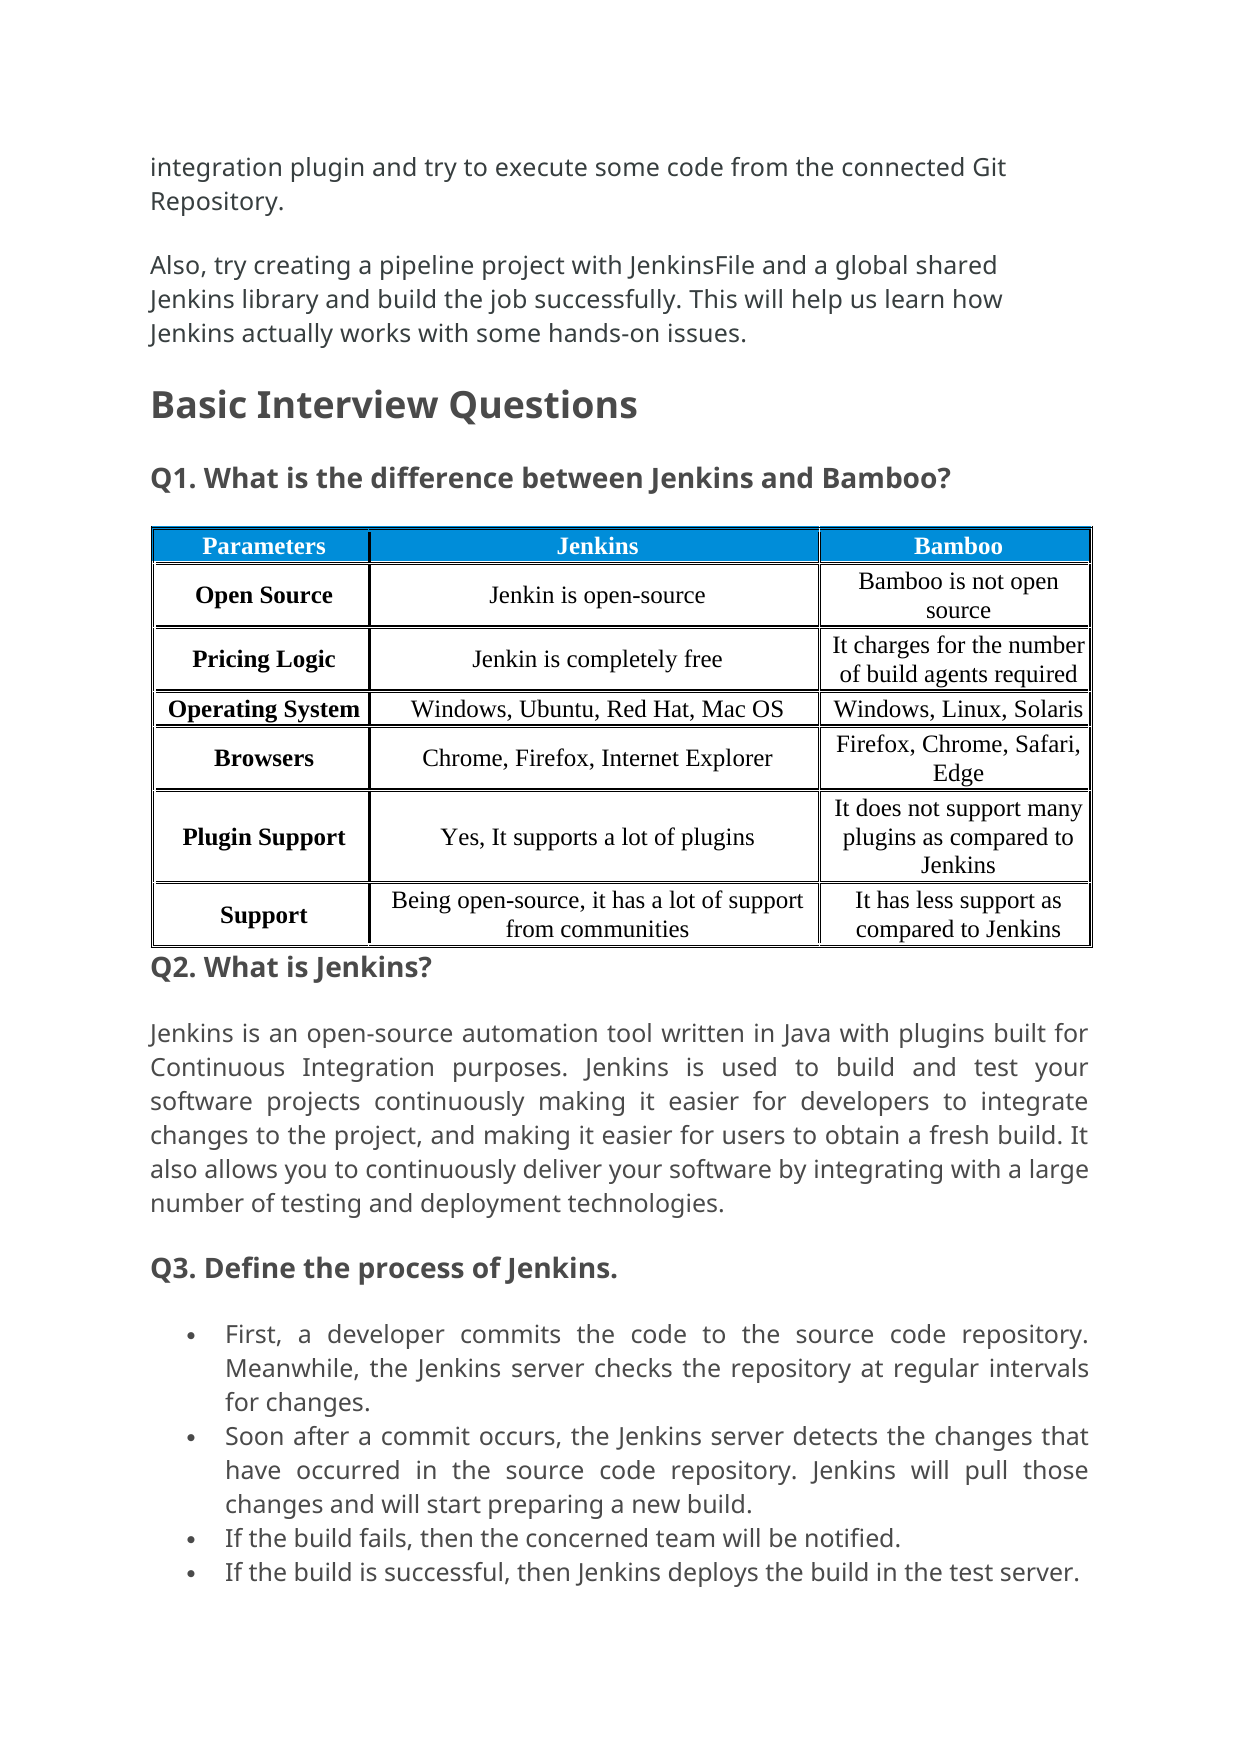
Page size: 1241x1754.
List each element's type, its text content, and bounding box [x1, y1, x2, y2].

table_cell Being open-source, it has a lot of support from communities [369, 884, 819, 944]
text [150, 150, 1090, 218]
table_cell Bamboo is not open source [821, 561, 1090, 625]
list First, a developer commits the code to the source code repository. Meanwhile, the Jenkins server checks the repository at regular intervals for changes. [187, 1316, 1090, 1418]
table_header Parameters [154, 528, 369, 561]
text Q3. Define the process of Jenkins. [150, 1249, 1090, 1287]
list If the build is successful, then Jenkins deploys the build in the test server. [187, 1555, 1090, 1589]
text Jenkins is an open-source automation tool written in Java with plugins built for Continuous Integration purposes. Jenkins is used to build and test your software projects continuously making it easier for developers to integrate changes to the project, and making it easier for users to obtain a fresh build. It also allows you to continuously deliver your software by integrating with a large number of testing and deployment technologies. [150, 1015, 1090, 1220]
table_cell Open Source [154, 561, 368, 625]
table_cell Windows, Linux, Solaris [821, 689, 1090, 724]
table_cell Jenkin is completely free [371, 629, 818, 689]
table_cell It charges for the number of build agents required [821, 625, 1090, 689]
table_cell It does not support many plugins as compared to Jenkins [821, 788, 1090, 881]
table_cell Chrome, Firefox, Internet Explorer [371, 728, 818, 788]
table_cell Yes, It supports a lot of plugins [371, 792, 818, 881]
list If the build fails, then the concerned team will be notified. [187, 1521, 1090, 1555]
table_cell Windows, Ubuntu, Red Hat, Mac OS [371, 693, 818, 724]
list Soon after a commit occurs, the Jenkins server detects the changes that have occurred in the source code repository. Jenkins will pull those changes and will start preparing a new build. [187, 1418, 1090, 1521]
table_cell Pricing Logic [154, 625, 368, 689]
table_cell Support [152, 881, 369, 944]
text Also, try creating a pipeline project with JenkinsFile and a global shared Jenkins library and build the job successfully. This will help us learn how Jenkins actually works with some hands-on issues. [150, 247, 1090, 349]
table_cell Jenkin is open-source [371, 565, 818, 625]
text Q1. What is the difference between Jenkins and Bamboo? [150, 459, 1090, 497]
text Q2. What is Jenkins? [150, 948, 1090, 986]
table_cell Operating System [154, 689, 368, 724]
table_cell Plugin Support [154, 788, 368, 881]
table_header Bamboo [820, 530, 1089, 561]
text Basic Interview Questions [150, 379, 1090, 430]
table_cell It has less support as compared to Jenkins [820, 881, 1091, 944]
table_cell Firefox, Chrome, Safari, Edge [821, 724, 1090, 788]
table_cell Browsers [154, 724, 368, 788]
table_header Jenkins [369, 530, 819, 561]
